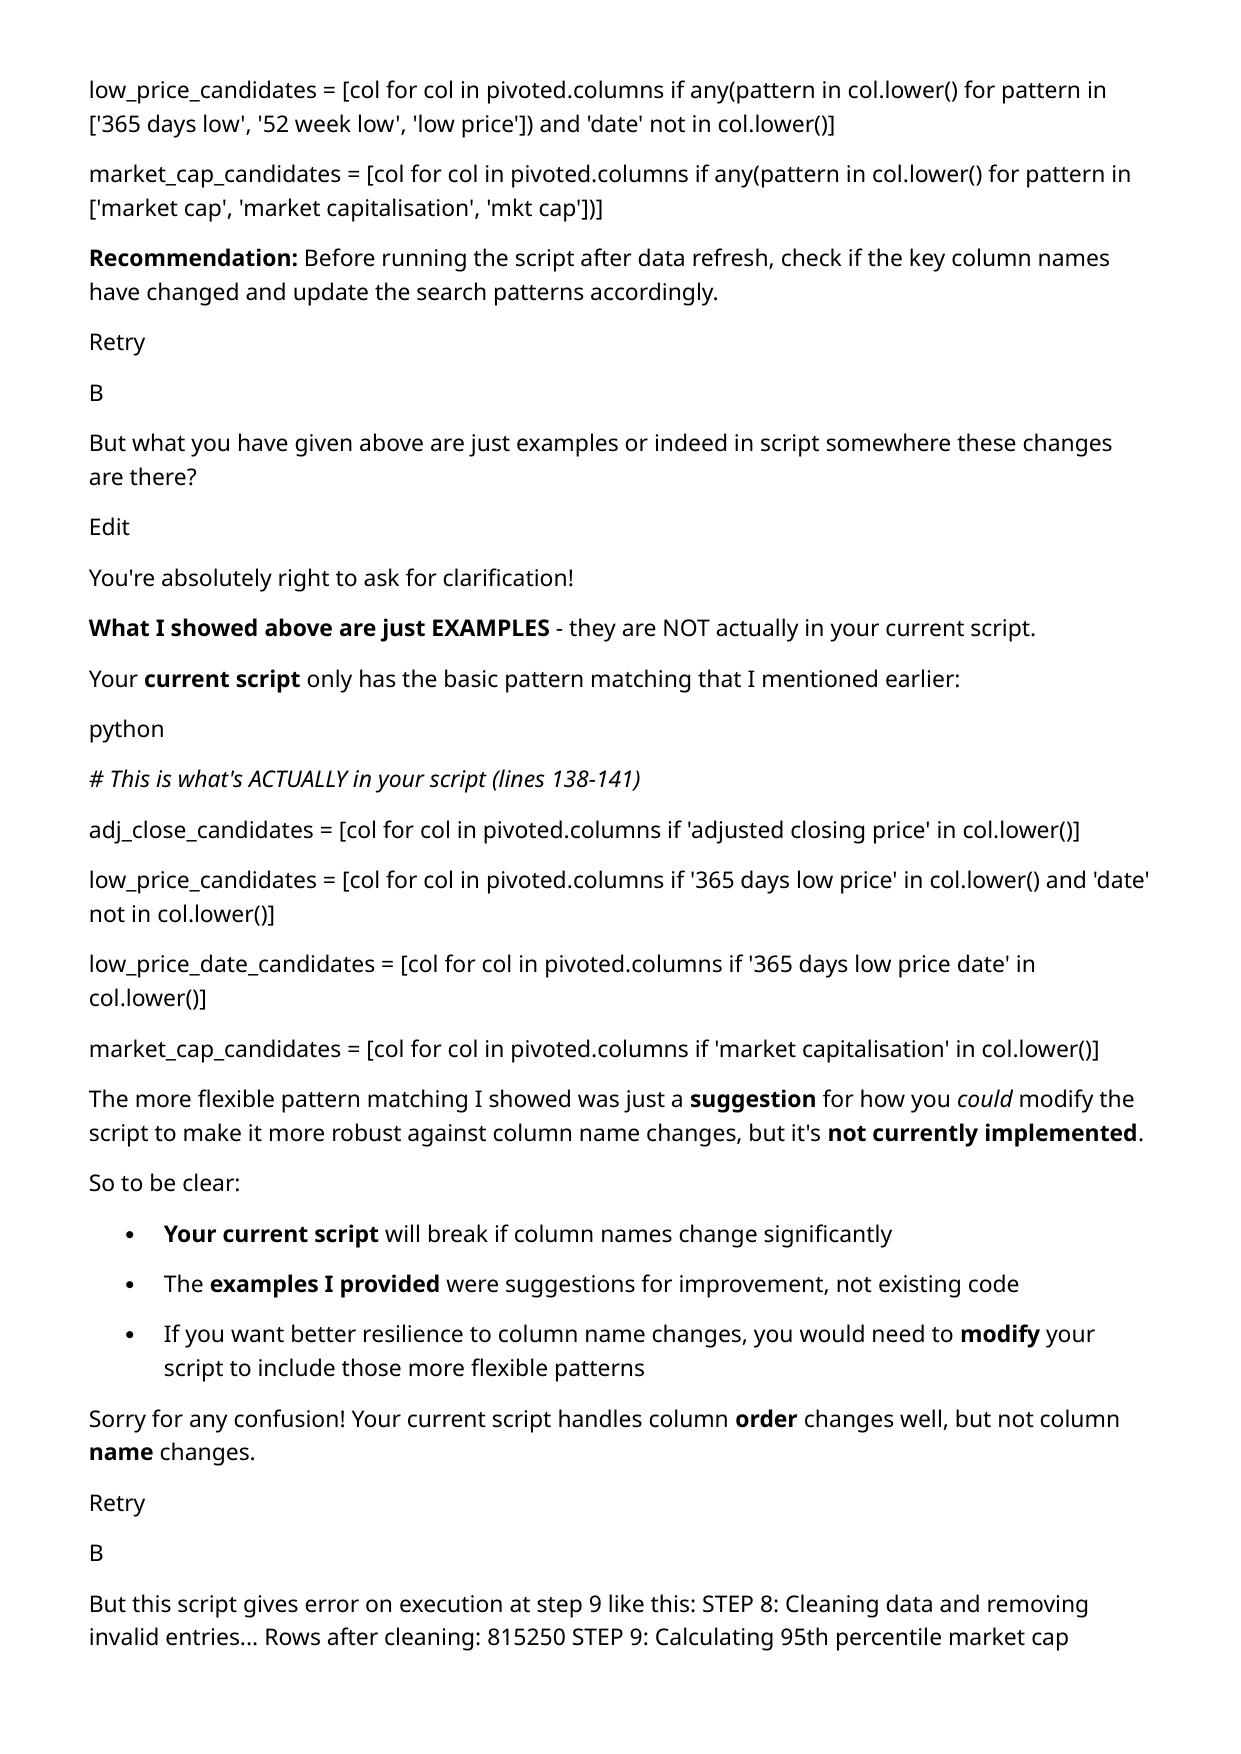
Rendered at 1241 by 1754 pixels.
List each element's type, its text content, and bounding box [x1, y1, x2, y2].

list The examples I provided were suggestions for improvement, not existing code [126, 1268, 1152, 1299]
text B [89, 377, 1152, 408]
text Recommendation: Before running the script after data refresh, check if the key column names have changed and update the search patterns accordingly. [89, 242, 1152, 307]
text Sorry for any confusion! Your current script handles column order changes well, but not column name changes. [89, 1403, 1152, 1468]
text Retry [89, 1487, 1152, 1518]
text B [89, 1537, 1152, 1568]
text But what you have given above are just examples or indeed in script somewhere these changes are there? [89, 427, 1152, 492]
text adj_close_candidates = [col for col in pivoted.columns if 'adjusted closing price' in col.lower()] [89, 814, 1152, 845]
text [89, 1588, 1152, 1653]
text low_price_date_candidates = [col for col in pivoted.columns if '365 days low price date' in col.lower()] [89, 948, 1152, 1013]
text python [89, 713, 1152, 744]
text You're absolutely right to ask for clarification! [89, 562, 1152, 593]
text low_price_candidates = [col for col in pivoted.columns if '365 days low price' in col.lower() and 'date' not in col.lower()] [89, 864, 1152, 929]
list Your current script will break if column names change significantly [126, 1218, 1152, 1249]
text The more flexible pattern matching I showed was just a suggestion for how you could modify the script to make it more robust against column name changes, but it's not currently implemented. [89, 1083, 1152, 1148]
text low_price_candidates = [col for col in pivoted.columns if any(pattern in col.lower() for pattern in ['365 days low', '52 week low', 'low price']) and 'date' not in col.lower()] [89, 74, 1152, 139]
text Edit [89, 511, 1152, 543]
text Retry [89, 326, 1152, 358]
text market_cap_candidates = [col for col in pivoted.columns if 'market capitalisation' in col.lower()] [89, 1033, 1152, 1064]
text What I showed above are just EXAMPLES - they are NOT actually in your current script. [89, 612, 1152, 643]
list If you want better resilience to column name changes, you would need to modify your script to include those more flexible patterns [126, 1318, 1152, 1383]
text # This is what's ACTUALLY in your script (lines 138-141) [89, 763, 1152, 795]
text So to be clear: [89, 1167, 1152, 1198]
text Your current script only has the basic pattern matching that I mentioned earlier: [89, 663, 1152, 694]
text market_cap_candidates = [col for col in pivoted.columns if any(pattern in col.lower() for pattern in ['market cap', 'market capitalisation', 'mkt cap'])] [89, 158, 1152, 223]
